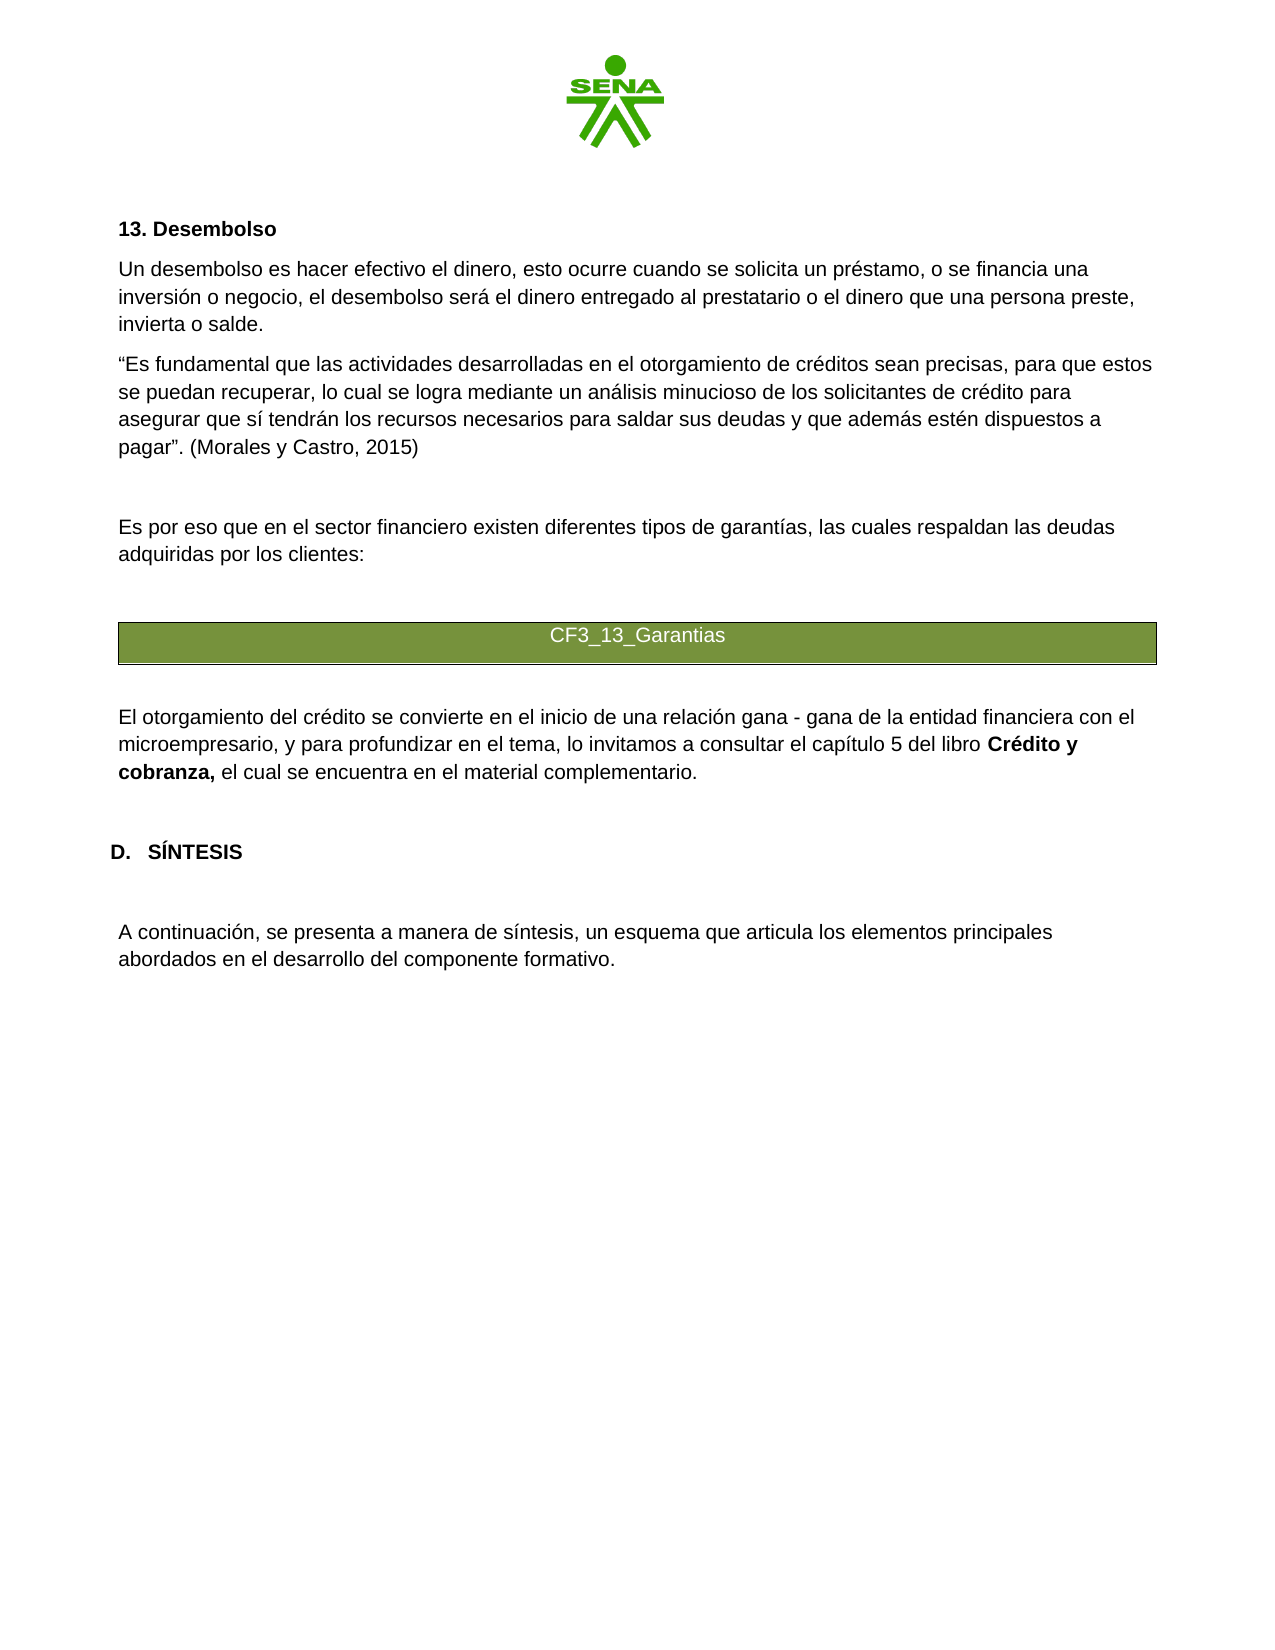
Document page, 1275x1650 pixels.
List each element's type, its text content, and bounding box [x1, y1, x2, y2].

text A continuación, se presenta a manera de síntesis, un esquema que articula los elementos principales abordados en el desarrollo del componente formativo. [118, 919, 1157, 971]
picture [566, 55, 664, 148]
table_header CF3_13_Garantias [119, 623, 1156, 663]
text Un desembolso es hacer efectivo el dinero, esto ocurre cuando se solicita un préstamo, o se financia una inversión o negocio, el desembolso será el dinero entregado al prestatario o el dinero que una persona preste, invierta o salde. [118, 257, 1157, 336]
text 13. Desembolso [118, 217, 1157, 241]
list SÍNTESIS [110, 839, 1157, 863]
text Es por eso que en el sector financiero existen diferentes tipos de garantías, las cuales respaldan las deudas adquiridas por los clientes: [118, 515, 1157, 566]
text El otorgamiento del crédito se convierte en el inicio de una relación gana - gana de la entidad financiera con el microempresario, y para profundizar en el tema, lo invitamos a consultar el capítulo 5 del libro Crédito y cobranza, el cual se encuentra en el material complementario. [118, 704, 1157, 783]
text “Es fundamental que las actividades desarrolladas en el otorgamiento de créditos sean precisas, para que estos se puedan recuperar, lo cual se logra mediante un análisis minucioso de los solicitantes de crédito para asegurar que sí tendrán los recursos necesarios para saldar sus deudas y que además estén dispuestos a pagar”. (Morales y Castro, 2015) [118, 352, 1157, 459]
